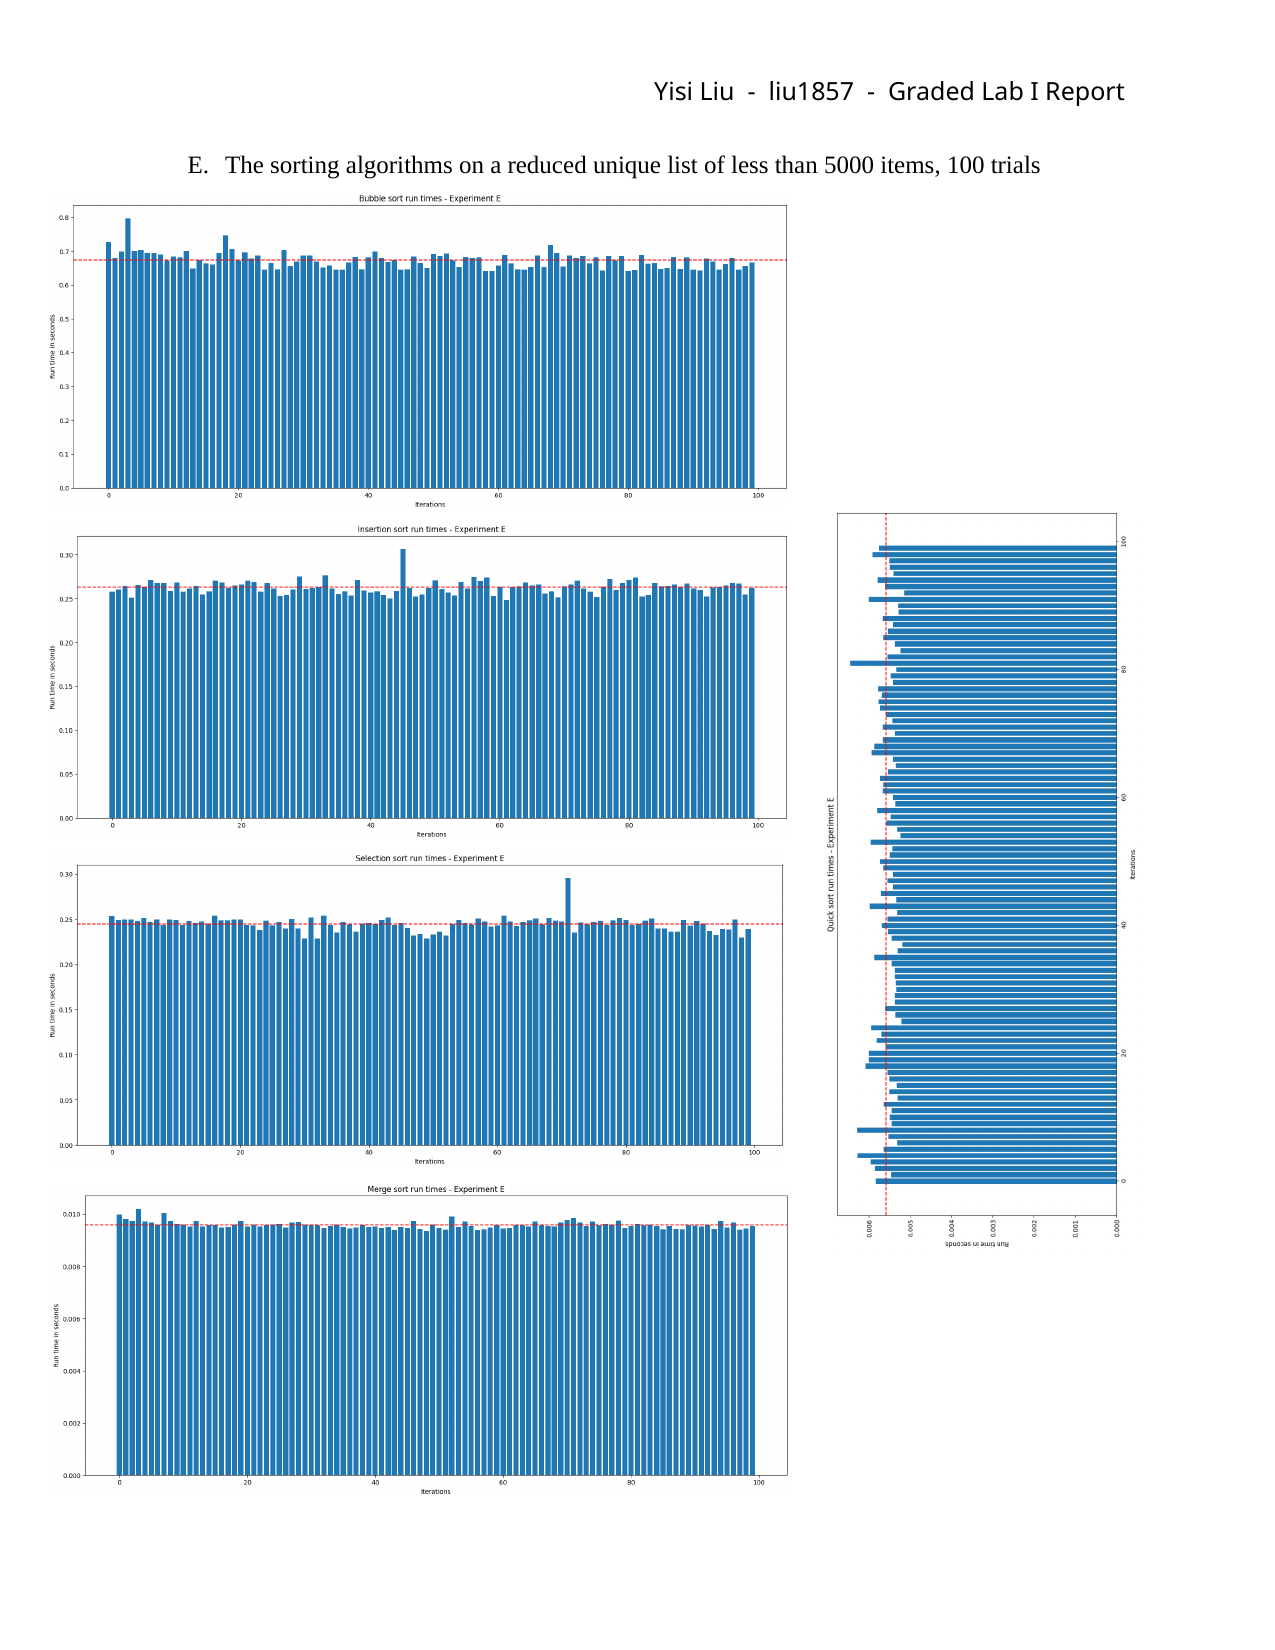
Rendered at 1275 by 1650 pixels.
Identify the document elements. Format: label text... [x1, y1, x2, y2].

list The sorting algorithms on a reduced unique list of less than 5000 items, 100 trials [187, 150, 1125, 179]
picture [45, 190, 786, 509]
picture [45, 521, 786, 841]
picture [823, 510, 1140, 1250]
picture [45, 850, 784, 1168]
picture [49, 1182, 788, 1497]
